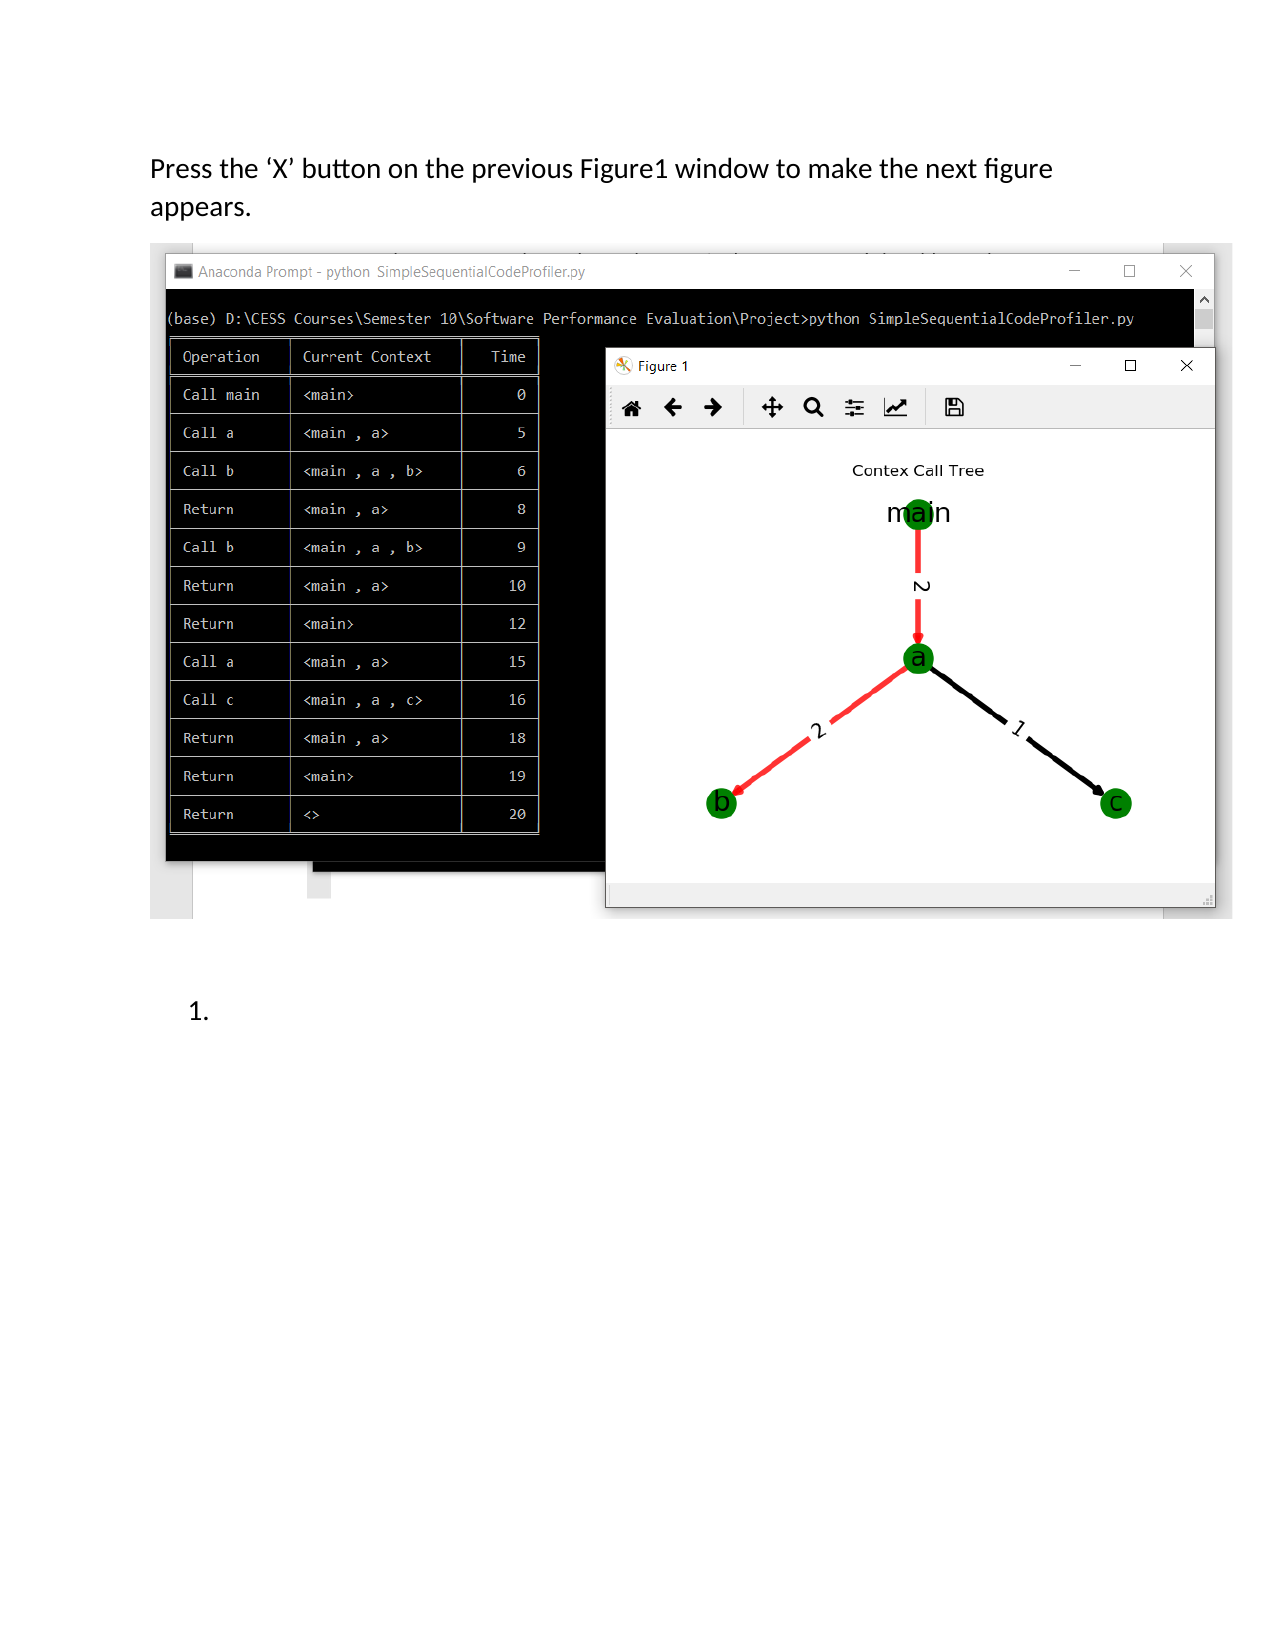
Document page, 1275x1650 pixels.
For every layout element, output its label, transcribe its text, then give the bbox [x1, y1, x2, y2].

text Press the ‘X’ button on the previous Figure1 window to make the next figure appears. [150, 150, 1125, 224]
picture [150, 243, 1233, 919]
